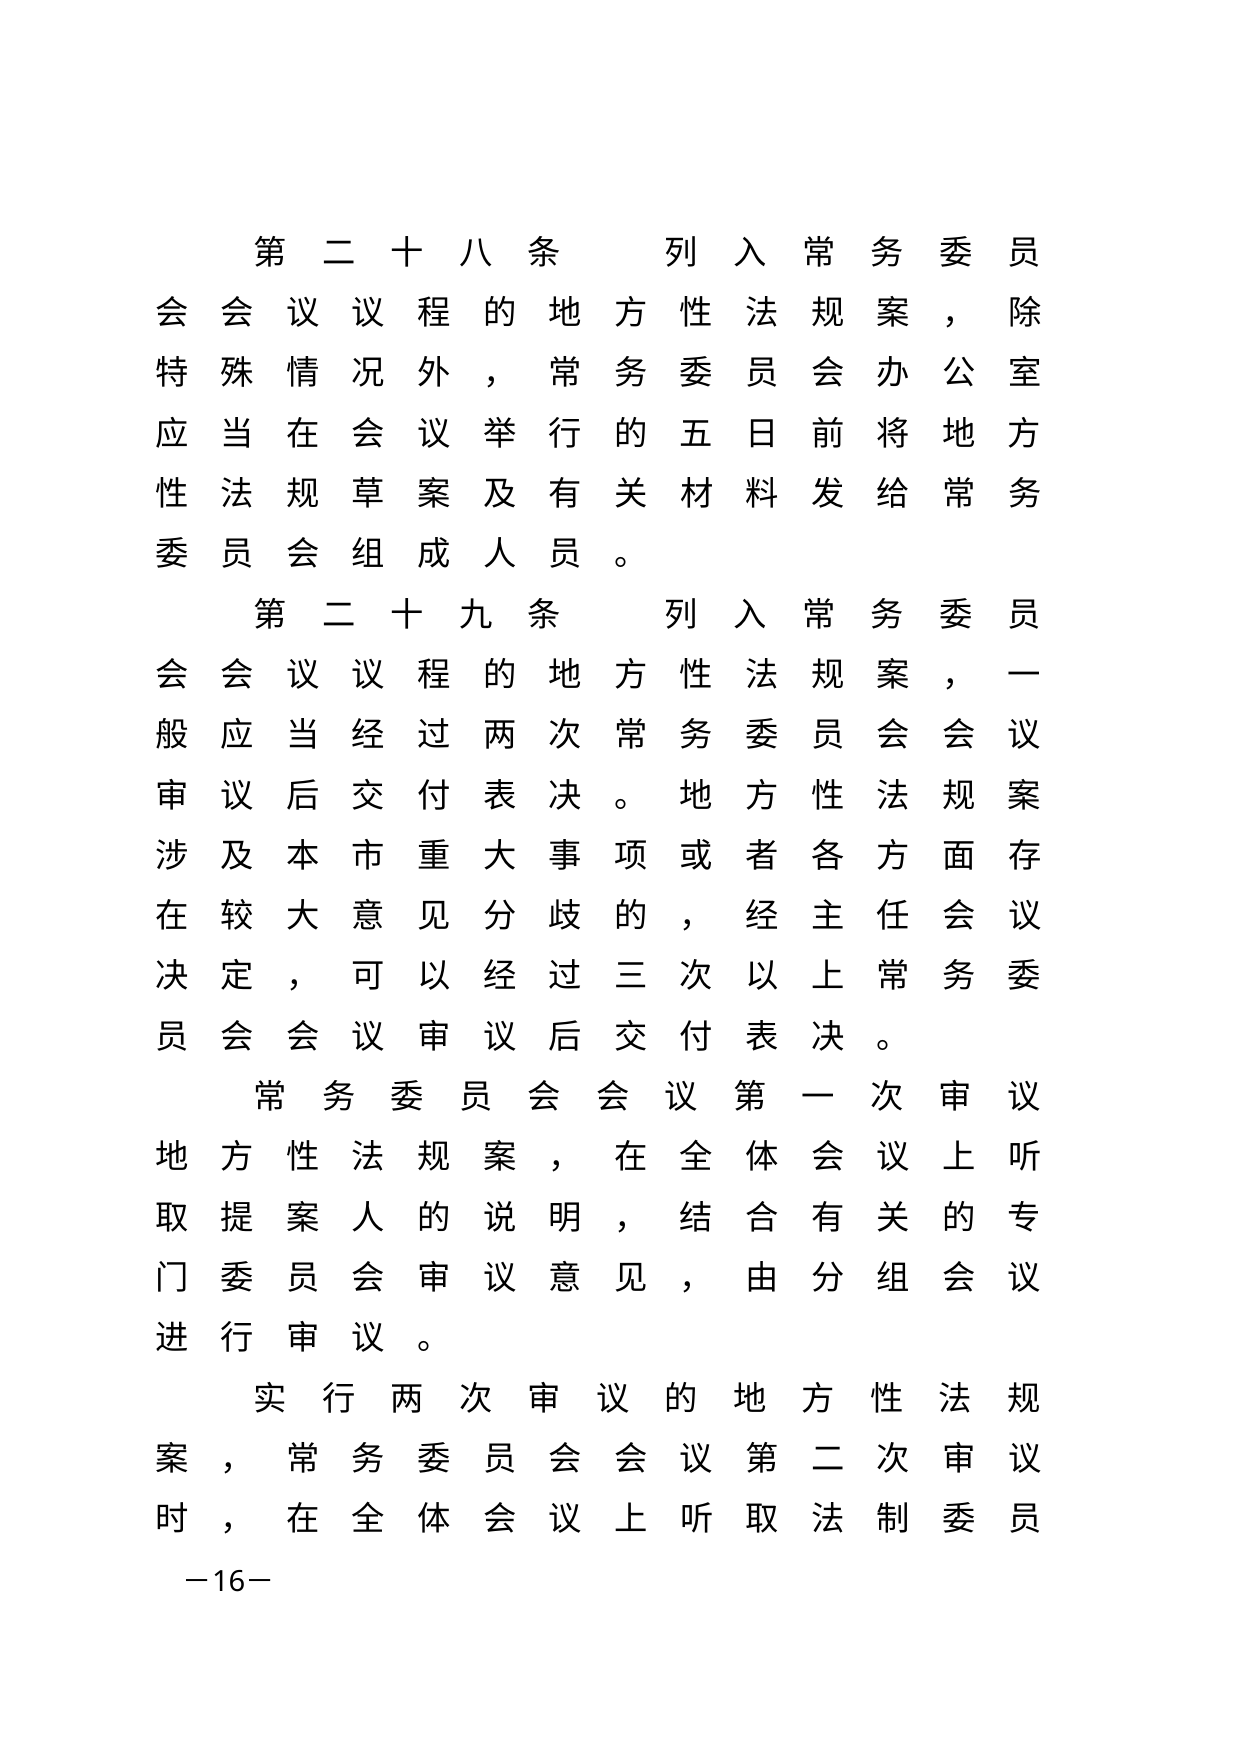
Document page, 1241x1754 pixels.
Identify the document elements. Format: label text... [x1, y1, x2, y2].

text 常务委员会会议第一次审议地方性法规案，在全体会议上听取提案人的说明，结合有关的专门委员会审议意见，由分组会议进行审议。 [155, 1064, 1073, 1365]
text 实行两次审议的地方性法规案，常务委员会会议第二次审议时，在全体会议上听取法制委员会关于地方性法规草案审议结果的报告，由分组会议进行审议。 [155, 1365, 1073, 1546]
text 第二十八条 列入常务委员会会议议程的地方性法规案，除特殊情况外，常务委员会办公室应当在会议举行的五日前将地方性法规草案及有关材料发给常务委员会组成人员。 [155, 219, 1073, 581]
text 第二十九条 列入常务委员会会议议程的地方性法规案，一般应当经过两次常务委员会会议审议后交付表决。地方性法规案涉及本市重大事项或者各方面存在较大意见分歧的，经主任会议决定，可以经过三次以上常务委员会会议审议后交付表决。 [155, 581, 1073, 1064]
